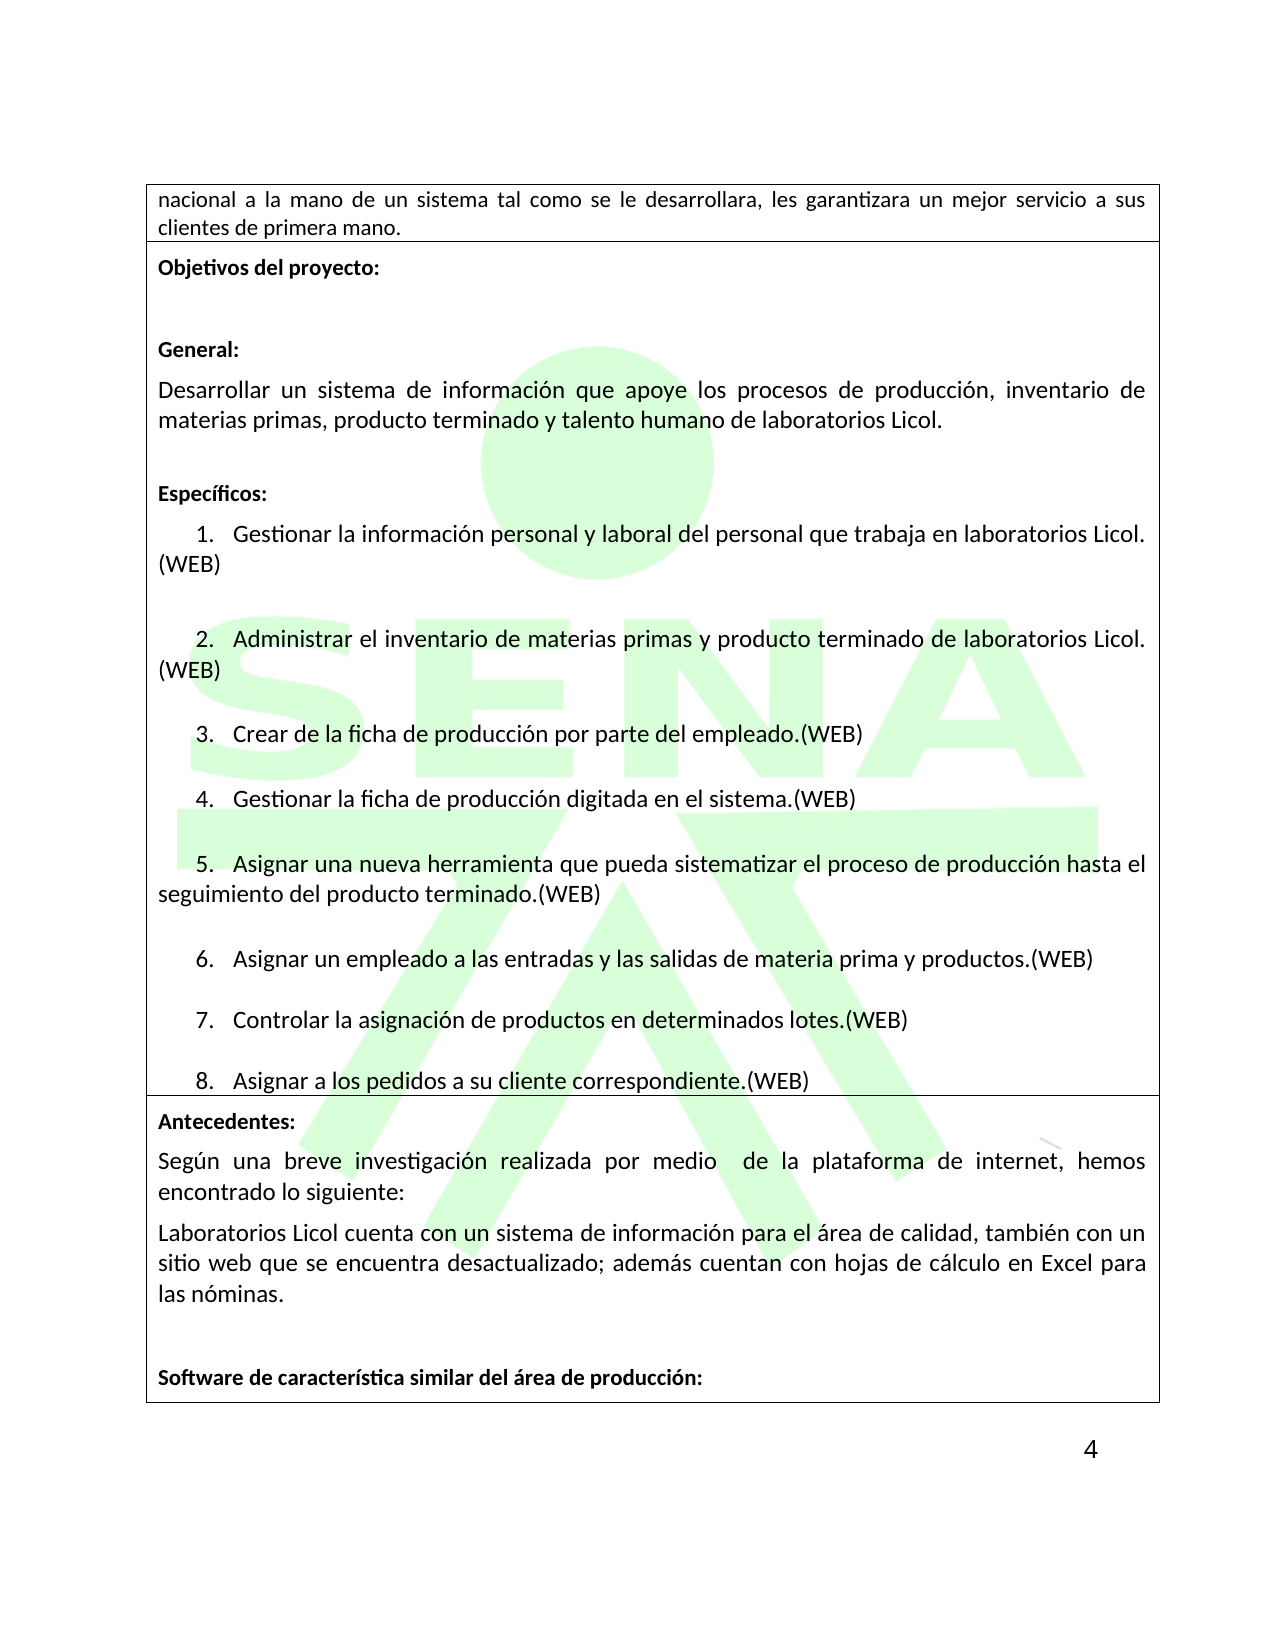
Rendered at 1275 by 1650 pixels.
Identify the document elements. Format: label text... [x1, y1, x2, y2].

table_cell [147, 1096, 1159, 1402]
table_cell Objetivos del proyecto: General: Desarrollar un sistema de información que apoye los procesos de producción, inventario de materias primas, producto terminado y talento humano de laboratorios Licol. Específicos: Gestionar la información personal y laboral del personal que trabaja en laboratorios Licol.(WEB) Administrar el inventario de materias primas y producto terminado de laboratorios Licol.(WEB) Crear de la ficha de producción por parte del empleado.(WEB) Gestionar la ficha de producción digitada en el sistema.(WEB) Asignar una nueva herramienta que pueda sistematizar el proceso de producción hasta el seguimiento del producto terminado.(WEB) Asignar un empleado a las entradas y las salidas de materia prima y productos.(WEB) Controlar la asignación de productos en determinados lotes.(WEB) Asignar a los pedidos a su cliente correspondiente.(WEB) [147, 242, 1159, 1095]
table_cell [147, 185, 1159, 241]
